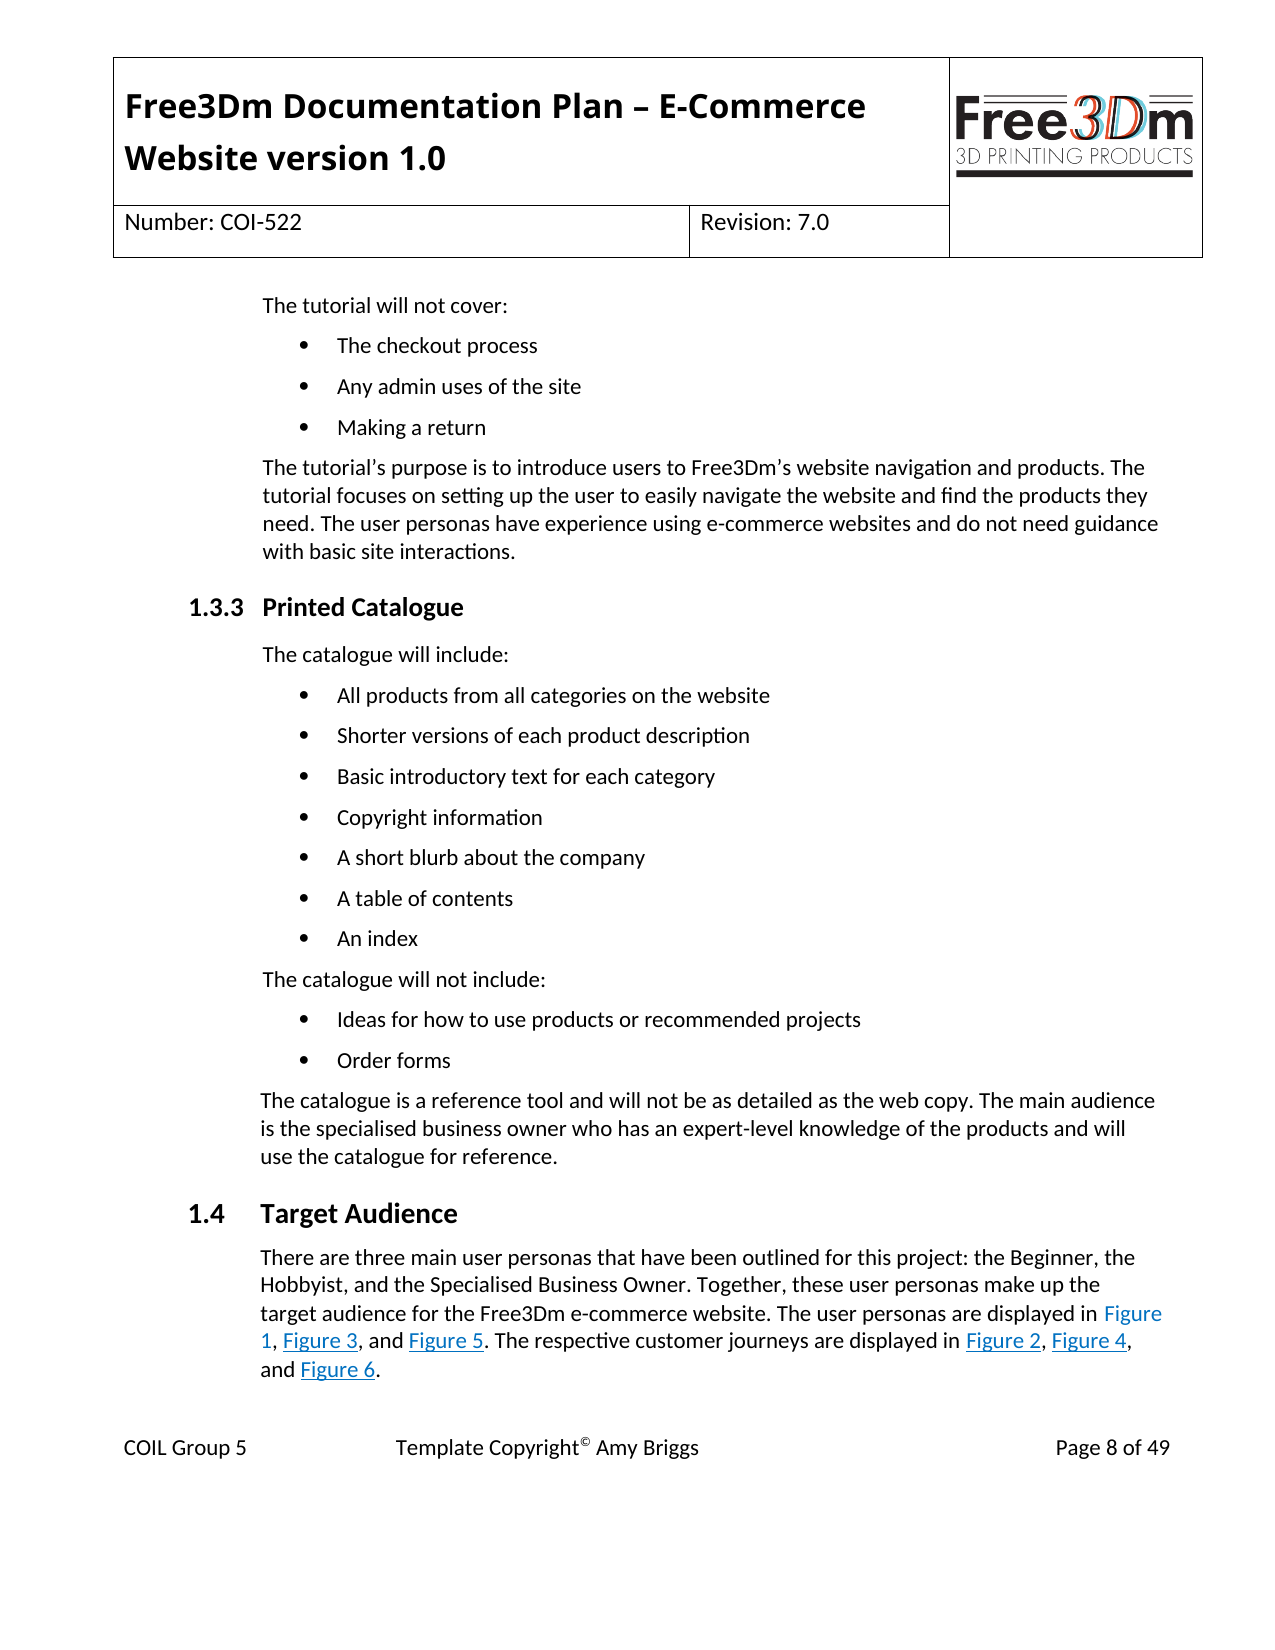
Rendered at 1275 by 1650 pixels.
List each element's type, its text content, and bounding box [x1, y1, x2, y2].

list Ideas for how to use products or recommended projects [300, 1005, 1162, 1033]
list The checkout process [300, 332, 1162, 359]
list Shorter versions of each product description [300, 722, 1162, 750]
list All products from all categories on the website [300, 681, 1162, 709]
text The catalogue is a reference tool and will not be as detailed as the web copy. The main audience is the specialised business owner who has an expert-level knowledge of the products and will use the catalogue for reference. [260, 1086, 1162, 1170]
text There are three main user personas that have been outlined for this project: the Beginner, the Hobbyist, and the Specialised Business Owner. Together, these user personas make up the target audience for the Free3Dm e-commerce website. The user personas are displayed in Figure 1, Figure 3, and Figure 5. The respective customer journeys are displayed in Figure 2, Figure 4, and Figure 6. [260, 1243, 1162, 1383]
text The tutorial will not cover: [262, 291, 1162, 319]
text The tutorial’s purpose is to introduce users to Free3Dm’s website navigation and products. The tutorial focuses on setting up the user to easily navigate the website and find the products they need. The user personas have experience using e-commerce websites and do not need guidance with basic site interactions. [262, 453, 1162, 565]
list Making a return [300, 413, 1162, 441]
subtitle Printed Catalogue [188, 590, 1162, 623]
list Basic introductory text for each category [300, 762, 1162, 790]
text The catalogue will include: [262, 641, 1162, 669]
list A short blurb about the company [300, 843, 1162, 871]
list Any admin uses of the site [300, 372, 1162, 400]
text The catalogue will not include: [262, 965, 1162, 993]
list Copyright information [300, 803, 1162, 831]
list Order forms [300, 1046, 1162, 1074]
picture [950, 89, 1199, 182]
list A table of contents [300, 884, 1162, 912]
subtitle Target Audience [187, 1195, 1162, 1231]
list An index [300, 924, 1162, 952]
